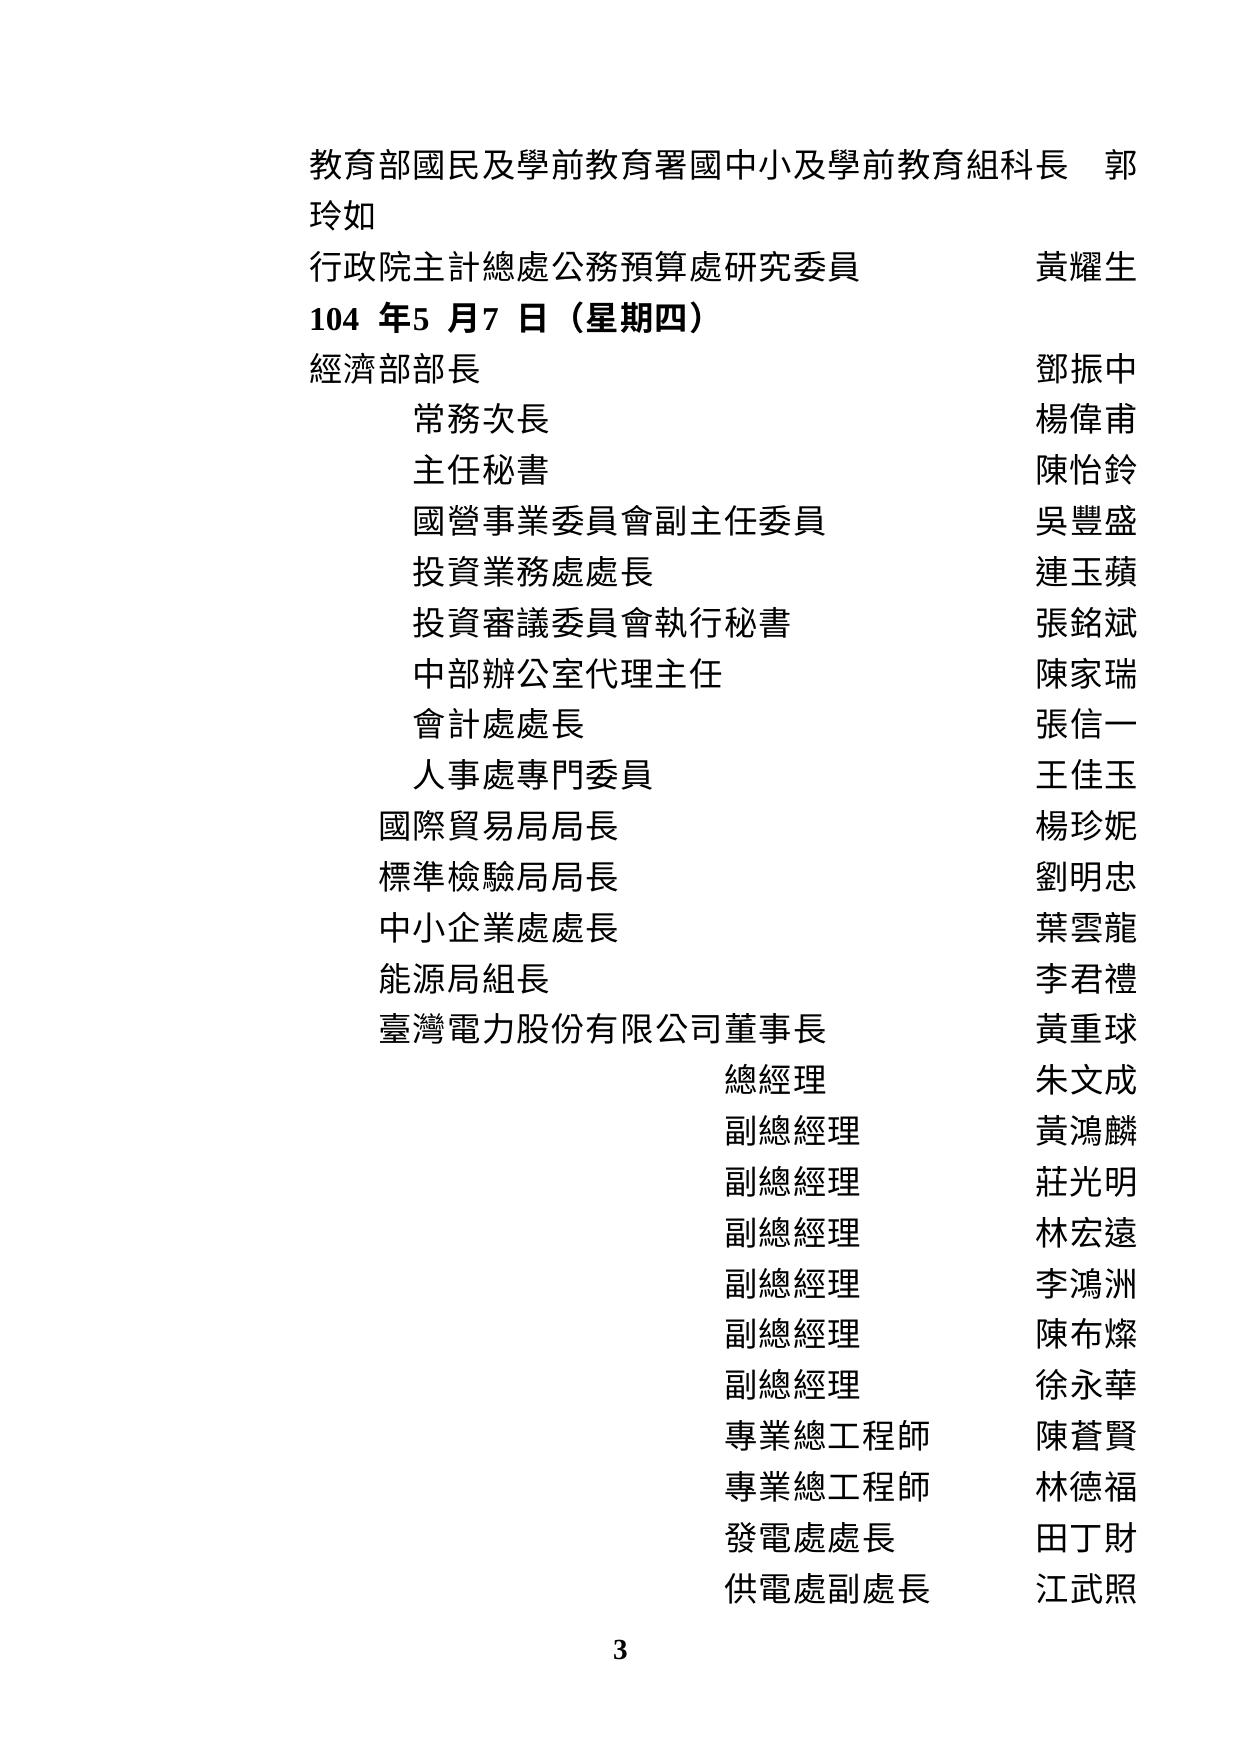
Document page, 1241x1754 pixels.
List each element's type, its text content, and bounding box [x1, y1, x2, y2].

text 供電處副處長 江武照 [690, 1561, 1139, 1612]
text 常務次長 楊偉甫 [379, 392, 1139, 443]
text 經濟部部長 鄧振中 [274, 341, 1139, 392]
text 投資業務處處長 連玉蘋 [379, 544, 1139, 595]
text 104年5月7日（星期四） [274, 290, 1139, 341]
text 副總經理 黃鴻麟 [690, 1104, 1139, 1154]
text 人事處專門委員 王佳玉 [379, 748, 1139, 799]
text 副總經理 李鴻洲 [690, 1256, 1139, 1307]
text 中小企業處處長 葉雲龍 [344, 900, 1139, 951]
text 副總經理 莊光明 [690, 1154, 1139, 1205]
text 會計處處長 張信一 [379, 697, 1139, 748]
text 主任秘書 陳怡鈴 [379, 443, 1139, 494]
text 副總經理 陳布燦 [690, 1307, 1139, 1358]
text 專業總工程師 林德福 [690, 1459, 1139, 1510]
text 副總經理 林宏遠 [690, 1205, 1139, 1256]
text 發電處處長 田丁財 [690, 1510, 1139, 1561]
text 教育部國民及學前教育署國中小及學前教育組科長 郭玲如 [274, 138, 1139, 239]
text 總經理 朱文成 [690, 1053, 1139, 1104]
text 臺灣電力股份有限公司董事長 黃重球 [344, 1002, 1139, 1053]
text 行政院主計總處公務預算處研究委員 黃耀生 [274, 239, 1139, 290]
text 中部辦公室代理主任 陳家瑞 [379, 646, 1139, 697]
text 國際貿易局局長 楊珍妮 [344, 799, 1139, 849]
text 標準檢驗局局長 劉明忠 [344, 849, 1139, 900]
text 專業總工程師 陳蒼賢 [690, 1409, 1139, 1459]
text 國營事業委員會副主任委員 吳豐盛 [379, 494, 1139, 544]
text 投資審議委員會執行秘書 張銘斌 [379, 595, 1139, 646]
text 副總經理 徐永華 [690, 1358, 1139, 1409]
text 能源局組長 李君禮 [344, 951, 1139, 1002]
